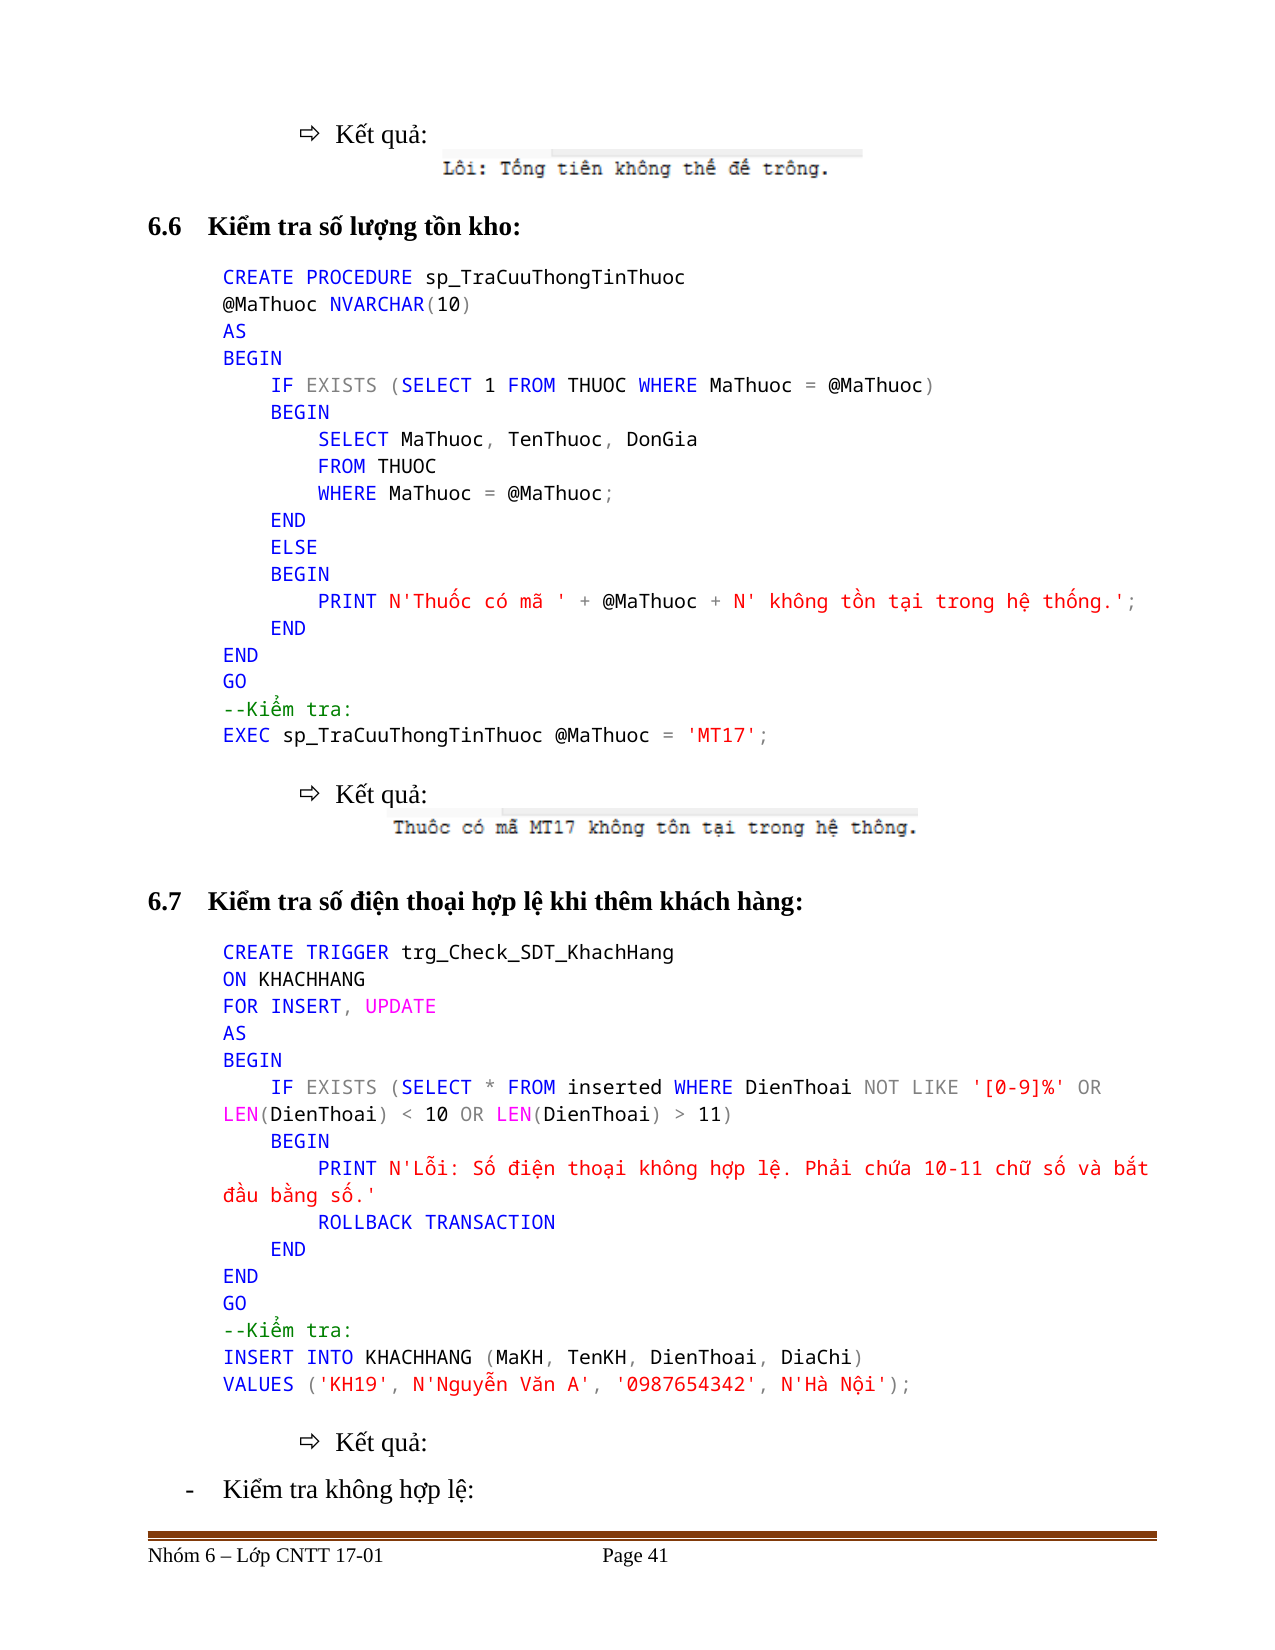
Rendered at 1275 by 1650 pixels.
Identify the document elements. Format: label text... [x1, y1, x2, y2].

text IF EXISTS (SELECT * FROM inserted WHERE DienThoai NOT LIKE '[0-9]%' OR LEN(DienThoai) < 10 OR LEN(DienThoai) > 11) [223, 1073, 1157, 1127]
text PRINT N'Thuốc có mã ' + @MaThuoc + N' không tồn tại trong hệ thống.'; [223, 587, 1157, 614]
text END [223, 614, 1157, 641]
text AS [223, 1019, 1157, 1046]
text INSERT INTO KHACHHANG (MaKH, TenKH, DienThoai, DiaChi) [223, 1343, 1157, 1370]
text BEGIN [223, 1046, 1157, 1073]
text BEGIN [223, 398, 1157, 425]
subtitle Kiểm tra số lượng tồn kho: [148, 210, 1157, 241]
text ELSE [223, 533, 1157, 560]
text GO [223, 668, 1157, 695]
text BEGIN [223, 1127, 1157, 1154]
text BEGIN [223, 344, 1157, 371]
list Kết quả: [298, 1426, 1157, 1457]
text END [223, 1262, 1157, 1289]
list Kiểm tra không hợp lệ: [185, 1473, 1157, 1504]
text IF EXISTS (SELECT 1 FROM THUOC WHERE MaThuoc = @MaThuoc) [223, 371, 1157, 398]
list Kết quả: [298, 118, 1157, 149]
list Kết quả: [298, 778, 1157, 809]
text AS [223, 317, 1157, 344]
text END [223, 506, 1157, 533]
text --Kiểm tra: [223, 695, 1157, 722]
subtitle Kiểm tra số điện thoại hợp lệ khi thêm khách hàng: [148, 885, 1157, 917]
text END [223, 641, 1157, 668]
text ON KHACHHANG [223, 965, 1157, 992]
text CREATE PROCEDURE sp_TraCuuThongTinThuoc [223, 263, 1157, 290]
text SELECT MaThuoc, TenThuoc, DonGia [223, 425, 1157, 452]
text END [223, 1235, 1157, 1262]
text VALUES ('KH19', N'Nguyễn Văn A', '0987654342', N'Hà Nội'); [223, 1370, 1157, 1397]
text EXEC sp_TraCuuThongTinThuoc @MaThuoc = 'MT17'; [223, 722, 1157, 749]
picture [386, 808, 918, 858]
picture [442, 149, 863, 183]
text WHERE MaThuoc = @MaThuoc; [223, 479, 1157, 506]
text CREATE TRIGGER trg_Check_SDT_KhachHang [223, 938, 1157, 965]
text ROLLBACK TRANSACTION [223, 1208, 1157, 1235]
text PRINT N'Lỗi: Số điện thoại không hợp lệ. Phải chứa 10-11 chữ số và bắt đầu bằng số.' [223, 1154, 1157, 1208]
text FOR INSERT, UPDATE [223, 992, 1157, 1019]
text @MaThuoc NVARCHAR(10) [223, 290, 1157, 317]
text BEGIN [223, 560, 1157, 587]
text FROM THUOC [223, 452, 1157, 479]
text GO [223, 1289, 1157, 1316]
text --Kiểm tra: [223, 1316, 1157, 1343]
